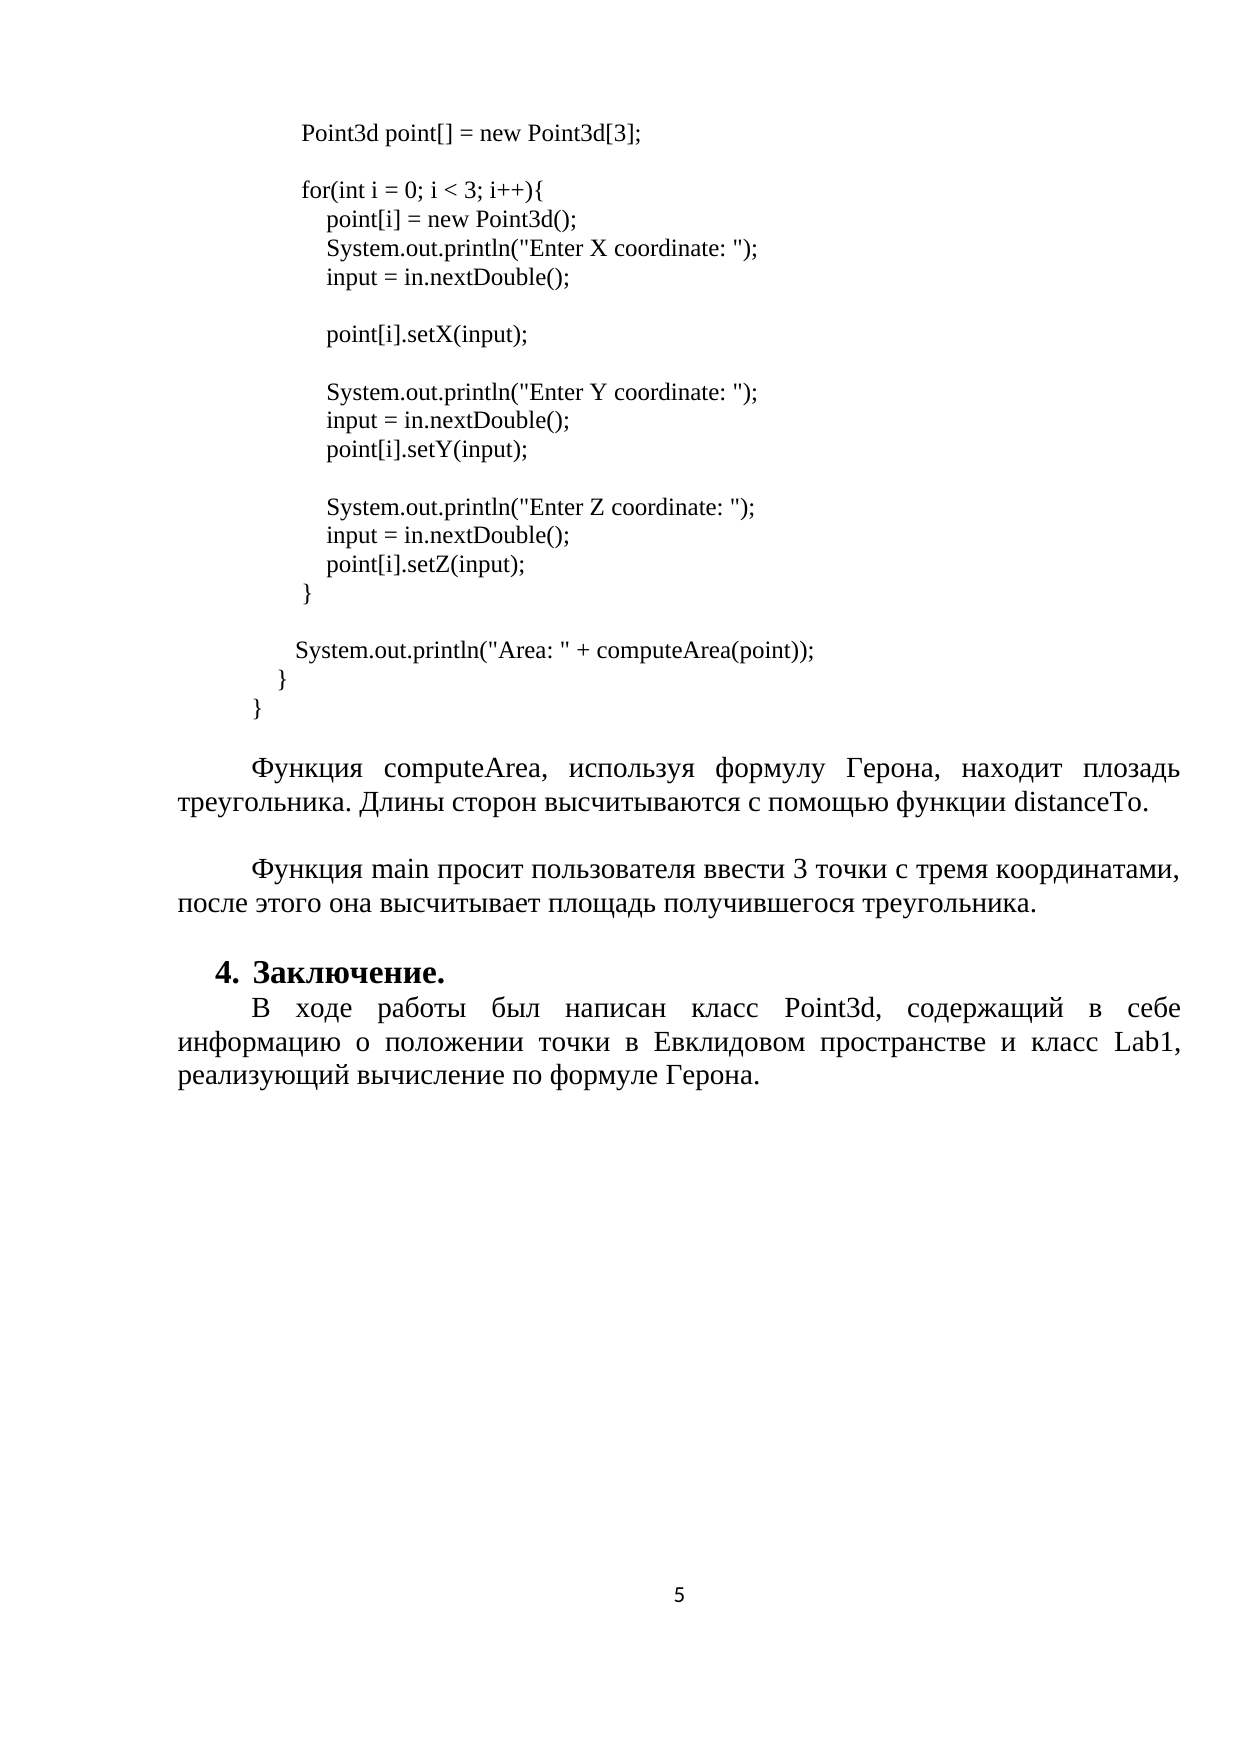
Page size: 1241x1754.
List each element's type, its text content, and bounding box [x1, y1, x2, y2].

text point[i].setY(input); [177, 434, 1181, 463]
text point[i].setX(input); [177, 319, 1181, 348]
text point[i] = new Point3d(); [177, 204, 1181, 233]
text } [177, 693, 1181, 722]
text point[i].setZ(input); [177, 549, 1181, 578]
text input = in.nextDouble(); [177, 406, 1181, 434]
text } [177, 664, 1181, 693]
text Point3d point[] = new Point3d[3]; [177, 118, 1181, 147]
text System.out.println("Enter Y coordinate: "); [177, 377, 1181, 406]
text for(int i = 0; i < 3; i++){ [177, 176, 1181, 204]
text В ходе работы был написан класс Point3d, содержащий в себе информацию о положении точки в Евклидовом пространстве и класс Lab1, реализующий вычисление по формуле Герона. [177, 990, 1181, 1091]
list Заключение. [215, 952, 1181, 990]
text } [177, 578, 1181, 607]
text input = in.nextDouble(); [177, 521, 1181, 549]
text Функция computeArea, используя формулу Герона, находит плозадь треугольника. Длины сторон высчитываются с помощью функции distanceTo. [177, 751, 1181, 818]
text System.out.println("Area: " + computeArea(point)); [177, 636, 1181, 664]
text Функция main просит пользователя ввести 3 точки с тремя координатами, после этого она высчитывает площадь получившегося треугольника. [177, 851, 1181, 918]
text input = in.nextDouble(); [177, 262, 1181, 291]
text System.out.println("Enter Z coordinate: "); [177, 492, 1181, 521]
text System.out.println("Enter X coordinate: "); [177, 233, 1181, 262]
